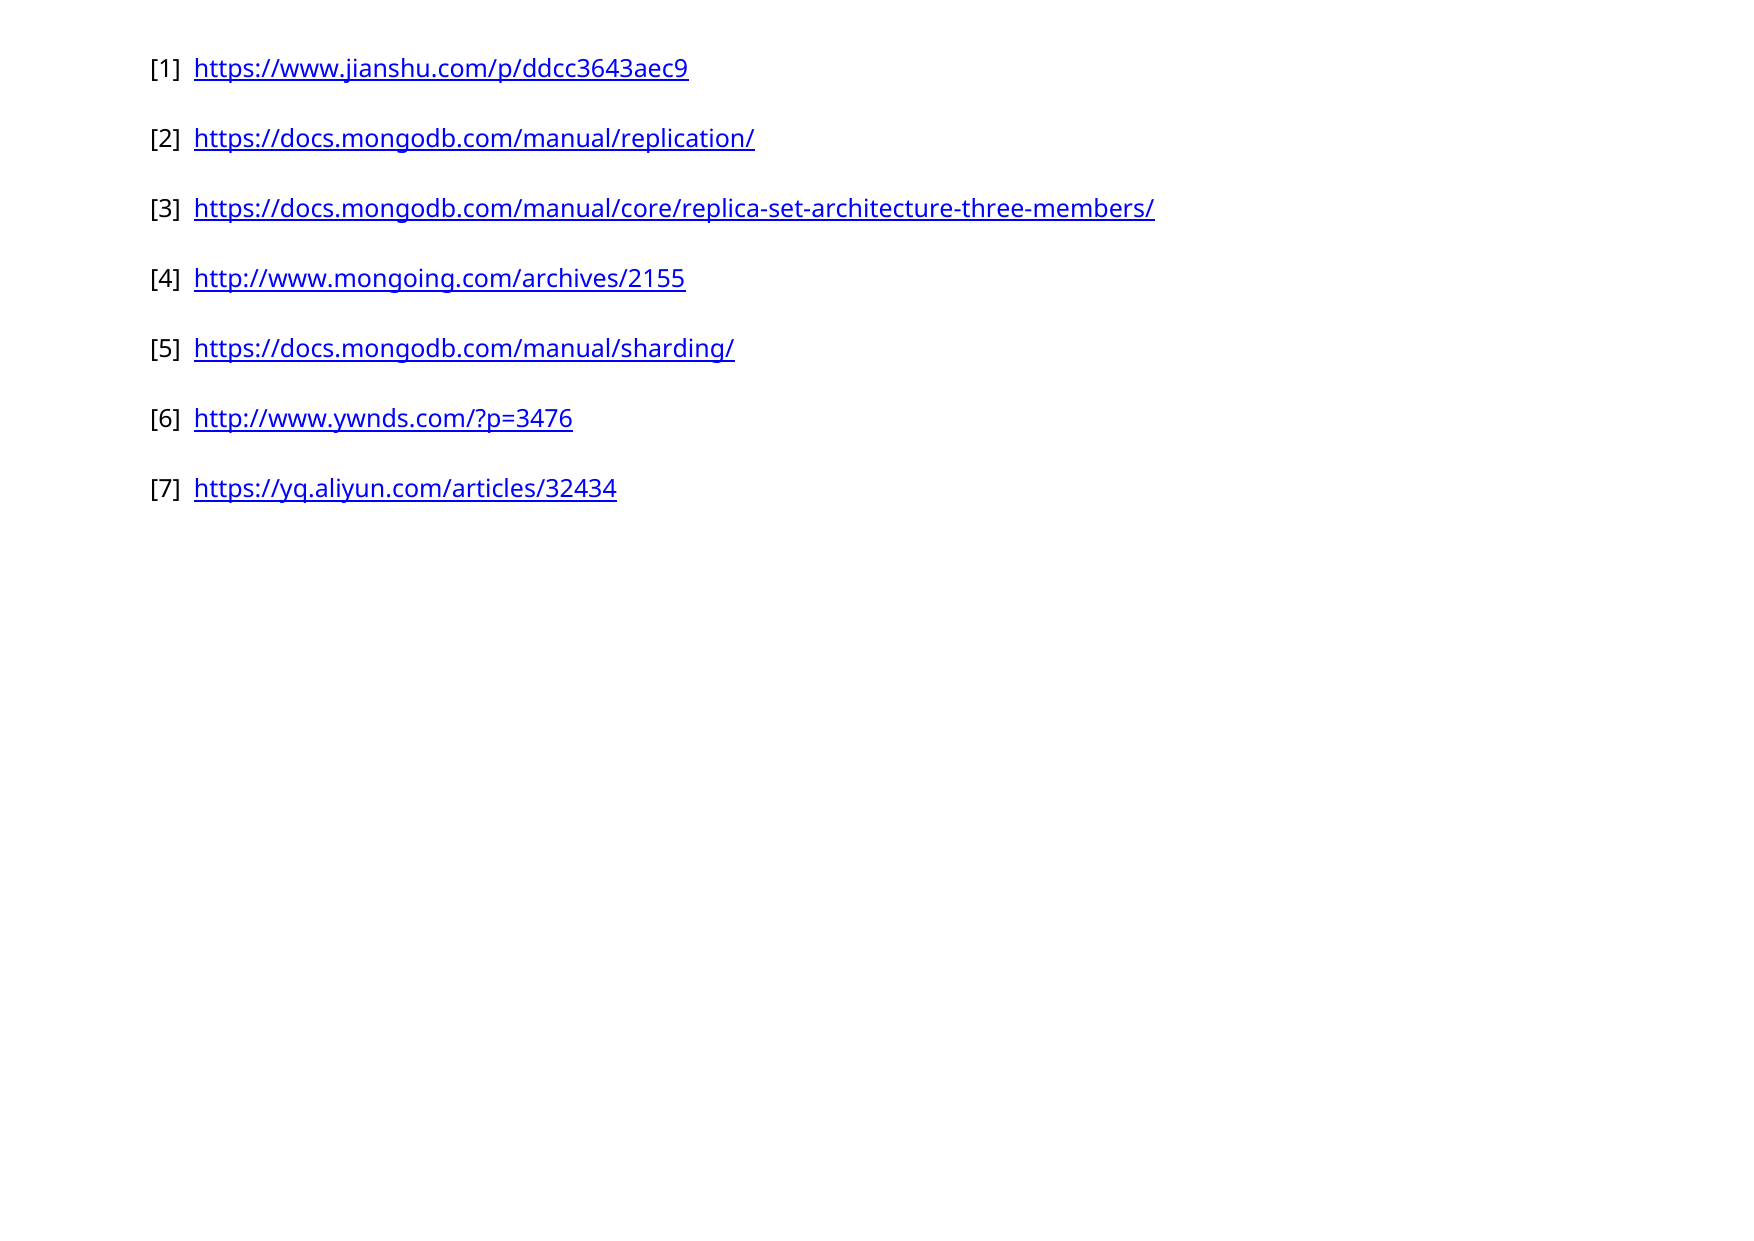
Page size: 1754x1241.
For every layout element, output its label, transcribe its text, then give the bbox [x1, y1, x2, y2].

text [2] https://docs.mongodb.com/manual/replication/ [150, 105, 1728, 170]
text [1] https://www.jianshu.com/p/ddcc3643aec9 [150, 35, 1728, 100]
text [7] https://yq.aliyun.com/articles/32434 [150, 456, 1728, 521]
text [3] https://docs.mongodb.com/manual/core/replica-set-architecture-three-members/ [150, 175, 1728, 240]
text [4] http://www.mongoing.com/archives/2155 [150, 245, 1728, 310]
text [6] http://www.ywnds.com/?p=3476 [150, 386, 1728, 451]
text [5] https://docs.mongodb.com/manual/sharding/ [150, 316, 1728, 381]
